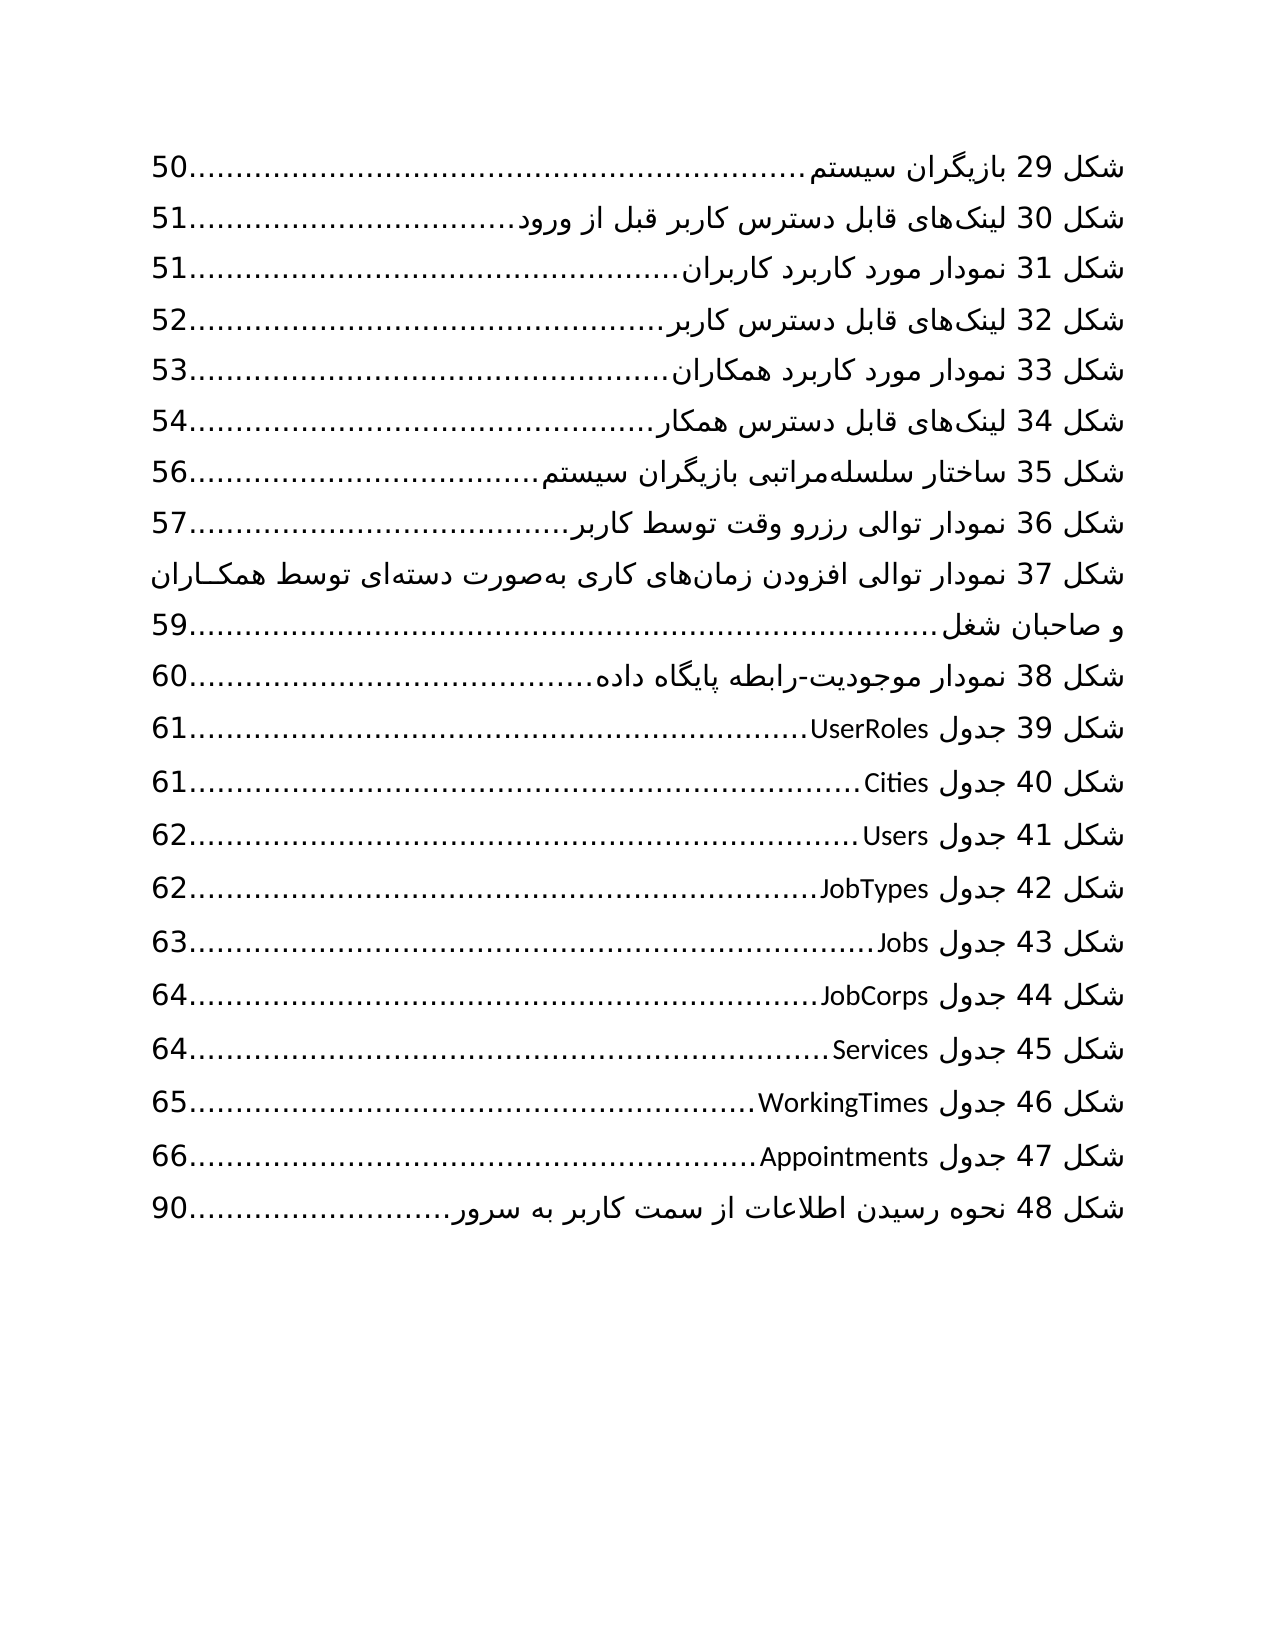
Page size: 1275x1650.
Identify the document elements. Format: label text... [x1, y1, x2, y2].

text شکل 43 جدول Jobs 63 [150, 924, 1125, 960]
text شکل 40 جدول Cities 61 [150, 764, 1125, 799]
text شکل 31 نمودار مورد کاربرد کاربران 51 [150, 252, 1125, 286]
text شکل 42 جدول JobTypes 62 [150, 871, 1125, 906]
text شکل 34 لینک‌های قابل دسترس همکار 54 [150, 405, 1125, 439]
text شکل 47 جدول Appointments 66 [150, 1138, 1125, 1173]
text شکل 32 لینک‌های قابل دسترس کاربر 52 [150, 303, 1125, 337]
text شکل 35 ساختار سلسله‌مراتبی بازیگران سیستم 56 [150, 456, 1125, 489]
text شکل 30 لینک‌های قابل دسترس کاربر قبل از ورود 51 [150, 201, 1125, 235]
text شکل 39 جدول UserRoles 61 [150, 710, 1125, 746]
text شکل 38 نمودار موجودیت-رابطه پایگاه داده 60 [150, 659, 1125, 693]
text شکل 48 نحوه رسیدن اطلاعات از سمت کاربر به سرور 90 [150, 1191, 1125, 1225]
text شکل 45 جدول Services 64 [150, 1031, 1125, 1067]
text شکل 36 نمودار توالی رزرو وقت توسط کاربر 57 [150, 507, 1125, 541]
text شکل 37 نمودار توالی افزودن زمان‌های کاری به‌صورت دسته‌ای توسط همکاران و صاحبان شغل 59 [150, 557, 1125, 642]
text شکل 33 نمودار مورد کاربرد همکاران 53 [150, 354, 1125, 388]
text شکل 29 بازیگران سیستم 50 [150, 150, 1125, 184]
text شکل 41 جدول Users 62 [150, 817, 1125, 853]
text شکل 46 جدول WorkingTimes 65 [150, 1084, 1125, 1120]
text شکل 44 جدول JobCorps 64 [150, 977, 1125, 1013]
